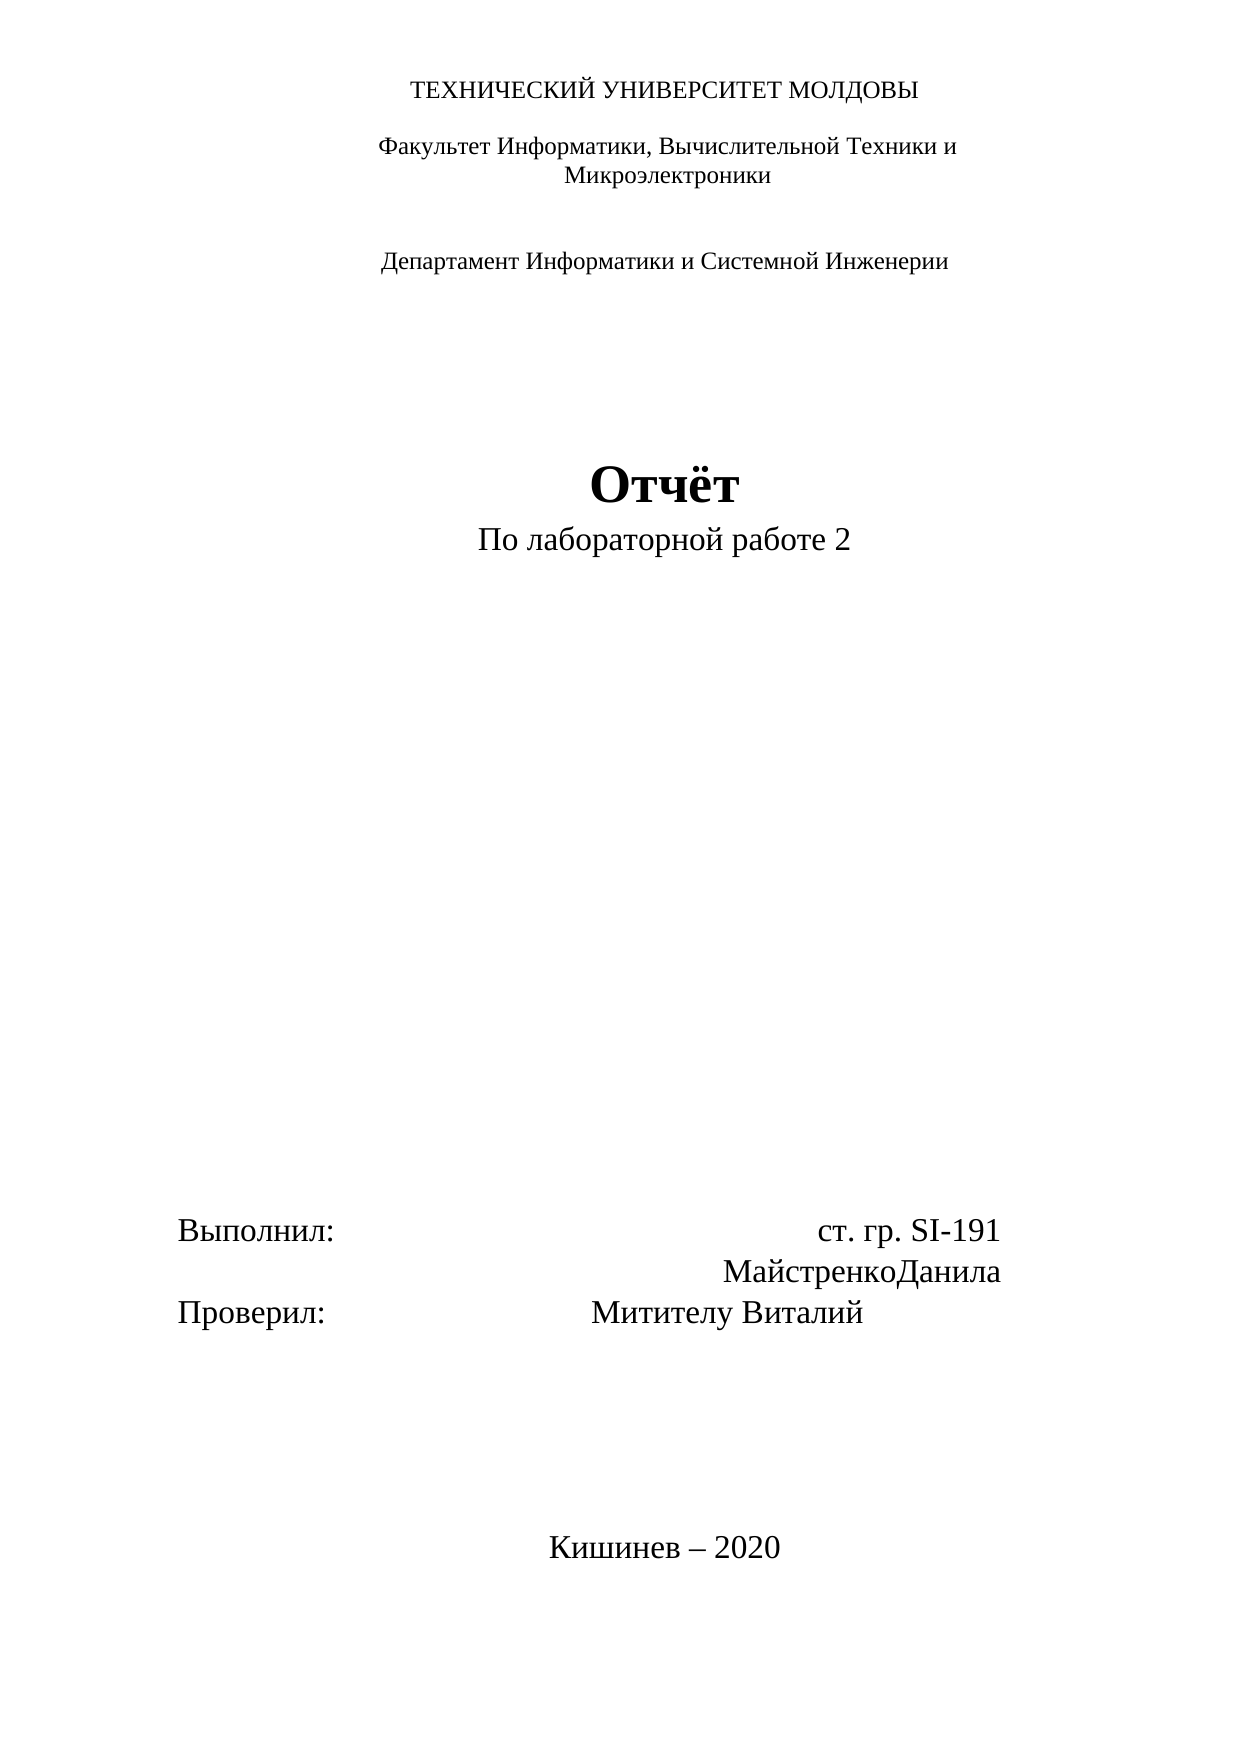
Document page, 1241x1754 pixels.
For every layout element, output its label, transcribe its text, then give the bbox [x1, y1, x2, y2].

text По лабораторной работе 2 [328, 519, 1001, 557]
table_cell Проверил: [178, 1292, 549, 1333]
text Кишинев – 2020 [328, 1527, 1002, 1566]
text Департамент Информатики и Системной Инженерии [381, 246, 1151, 275]
table_cell Митителу Виталий [549, 1292, 1001, 1333]
subtitle Отчёт [178, 452, 1151, 514]
text ТЕХНИЧЕСКИЙ УНИВЕРСИТЕТ МОЛДОВЫ [410, 75, 1151, 104]
table_header Выполнил: [178, 1210, 549, 1292]
table_header ст. гр. SI-191 МайстренкоДанила [549, 1210, 1001, 1292]
text Факультет Информатики, Вычислительной Техники и Микроэлектроники [272, 132, 1063, 189]
